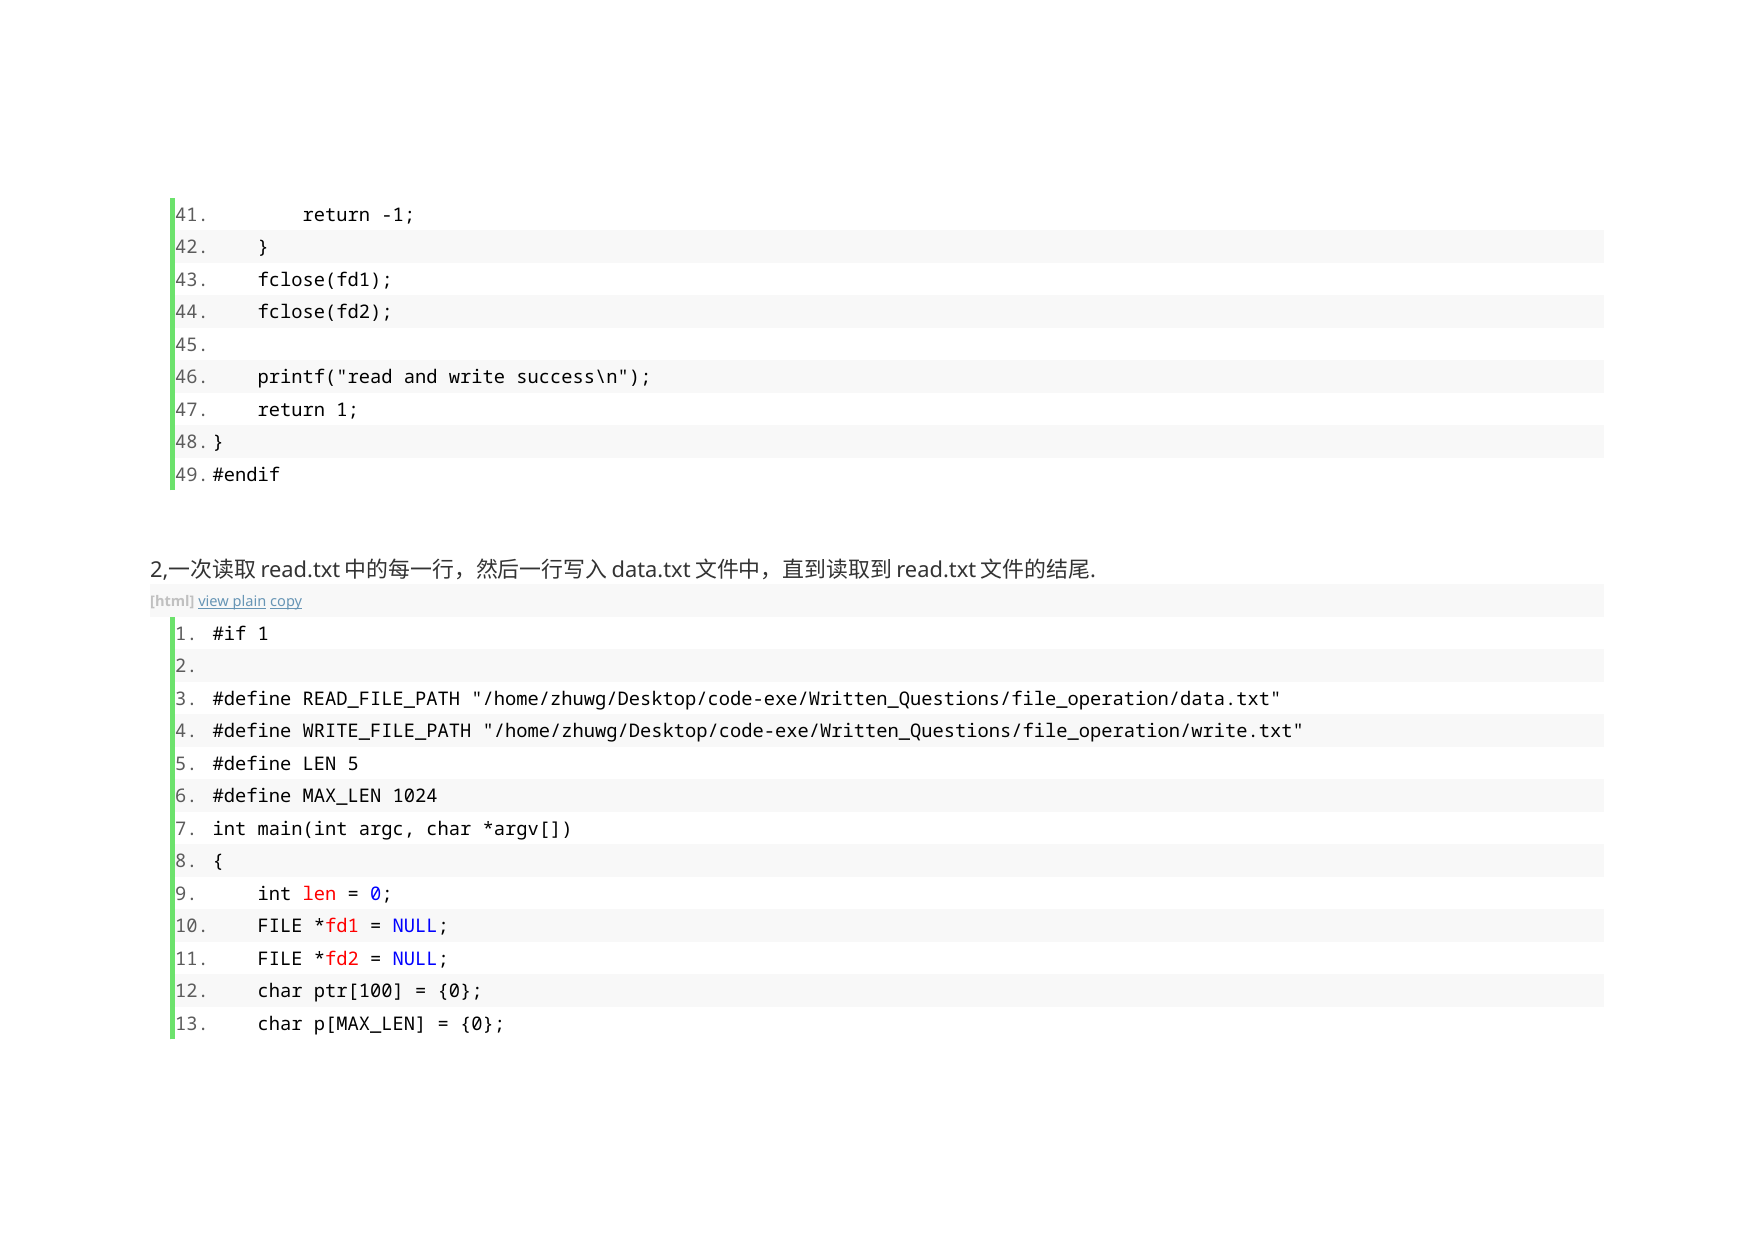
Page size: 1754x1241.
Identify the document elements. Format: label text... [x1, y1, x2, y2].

list } [175, 230, 1604, 263]
list fclose(fd1); [175, 263, 1604, 295]
list { [175, 844, 1604, 877]
list #define READ_FILE_PATH "/home/zhuwg/Desktop/code-exe/Written_Questions/file_operation/data.txt" [175, 682, 1604, 714]
list #if 1 [175, 617, 1604, 649]
list fclose(fd2); [175, 295, 1604, 328]
list int main(int argc, char *argv[]) [175, 812, 1604, 844]
text 2,一次读取read.txt中的每一行，然后一行写入data.txt文件中，直到读取到read.txt文件的结尾. [150, 519, 1604, 584]
list #define LEN 5 [175, 747, 1604, 779]
list char ptr[100] = {0}; [175, 974, 1604, 1007]
list return -1; [175, 198, 1604, 230]
list #endif [175, 458, 1604, 490]
list printf("read and write success\n"); [175, 360, 1604, 393]
text [html] view plain copy [150, 584, 1604, 617]
list FILE *fd2 = NULL; [175, 942, 1604, 974]
list #define MAX_LEN 1024 [175, 779, 1604, 812]
list char p[MAX_LEN] = {0}; [175, 1007, 1604, 1039]
list FILE *fd1 = NULL; [175, 909, 1604, 942]
list int len = 0; [175, 877, 1604, 909]
list } [175, 425, 1604, 458]
list return 1; [175, 393, 1604, 425]
list #define WRITE_FILE_PATH "/home/zhuwg/Desktop/code-exe/Written_Questions/file_operation/write.txt" [175, 714, 1604, 747]
